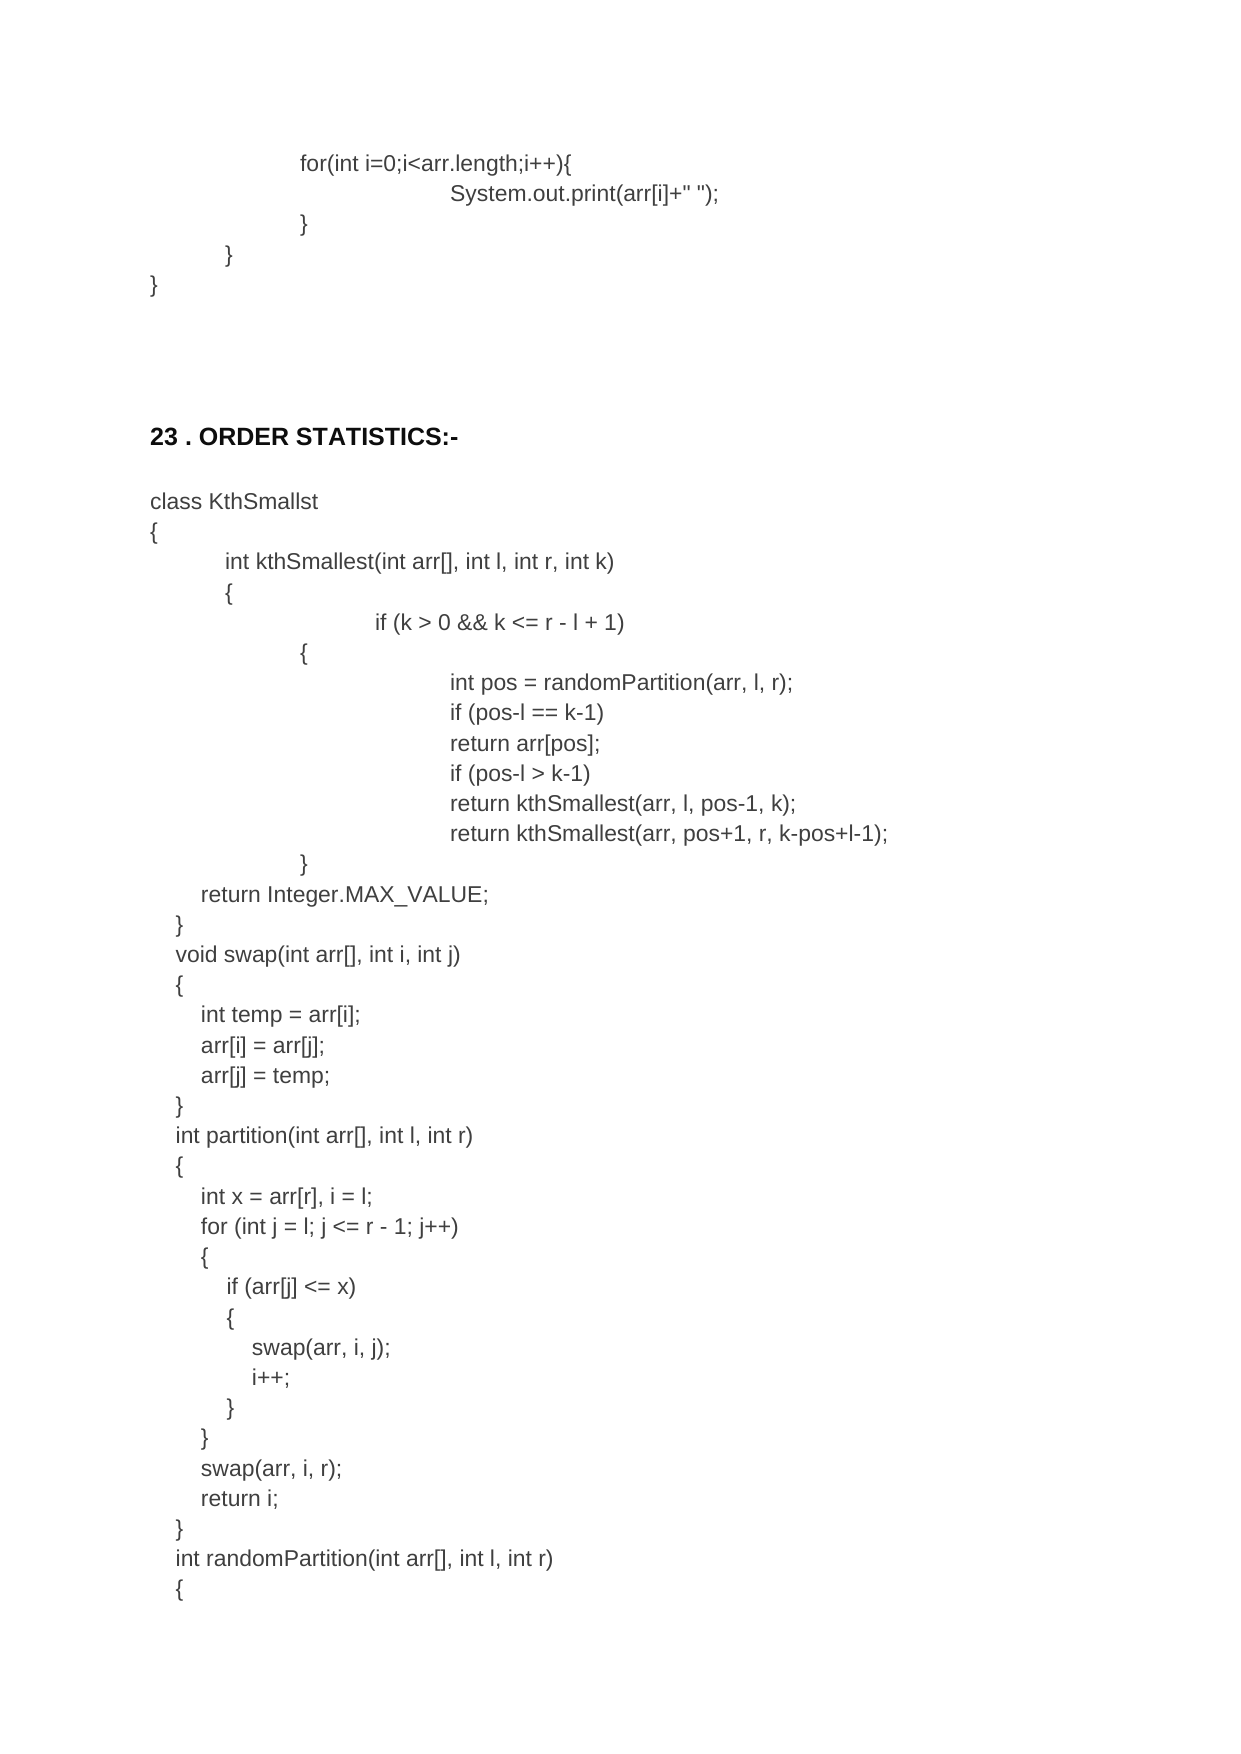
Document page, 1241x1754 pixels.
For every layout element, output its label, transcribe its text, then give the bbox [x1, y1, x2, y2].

text { [150, 578, 1090, 605]
text i++; [150, 1364, 1090, 1390]
text { [150, 971, 1090, 998]
text int temp = arr[i]; [150, 1001, 1090, 1028]
text { [150, 639, 1090, 665]
text void swap(int arr[], int i, int j) [150, 941, 1090, 967]
text } [150, 850, 1090, 877]
text return i; [150, 1485, 1090, 1511]
text int partition(int arr[], int l, int r) [150, 1122, 1090, 1149]
text } [150, 1424, 1090, 1451]
text int pos = randomPartition(arr, l, r); [150, 669, 1090, 696]
text for (int j = l; j <= r - 1; j++) [150, 1213, 1090, 1239]
text swap(arr, i, r); [150, 1454, 1090, 1481]
text } [150, 911, 1090, 937]
text return kthSmallest(arr, pos+1, r, k-pos+l-1); [150, 820, 1090, 847]
text arr[i] = arr[j]; [150, 1032, 1090, 1058]
text for(int i=0;i<arr.length;i++){ [150, 150, 1090, 176]
text } [150, 1515, 1090, 1541]
text int randomPartition(int arr[], int l, int r) [150, 1545, 1090, 1572]
text return Integer.MAX_VALUE; [150, 881, 1090, 907]
text class KthSmallst [150, 488, 1090, 514]
text } [150, 1394, 1090, 1421]
text int kthSmallest(int arr[], int l, int r, int k) [150, 548, 1090, 575]
text { [150, 1575, 1090, 1602]
text } [150, 1092, 1090, 1118]
text return kthSmallest(arr, l, pos-1, k); [150, 790, 1090, 816]
text swap(arr, i, j); [150, 1334, 1090, 1360]
text if (pos-l == k-1) [150, 699, 1090, 726]
text { [150, 1152, 1090, 1179]
text { [150, 1243, 1090, 1269]
text if (pos-l > k-1) [150, 760, 1090, 786]
text } [150, 241, 1090, 267]
text } [150, 210, 1090, 237]
text arr[j] = temp; [150, 1062, 1090, 1088]
text } [150, 271, 1090, 297]
text return arr[pos]; [150, 729, 1090, 756]
text if (arr[j] <= x) [150, 1273, 1090, 1300]
text { [150, 518, 1090, 544]
text System.out.print(arr[i]+" "); [150, 180, 1090, 207]
text int x = arr[r], i = l; [150, 1183, 1090, 1209]
text 23 . ORDER STATISTICS:- [150, 422, 1090, 451]
text if (k > 0 && k <= r - l + 1) [150, 609, 1090, 635]
text { [150, 1303, 1090, 1330]
